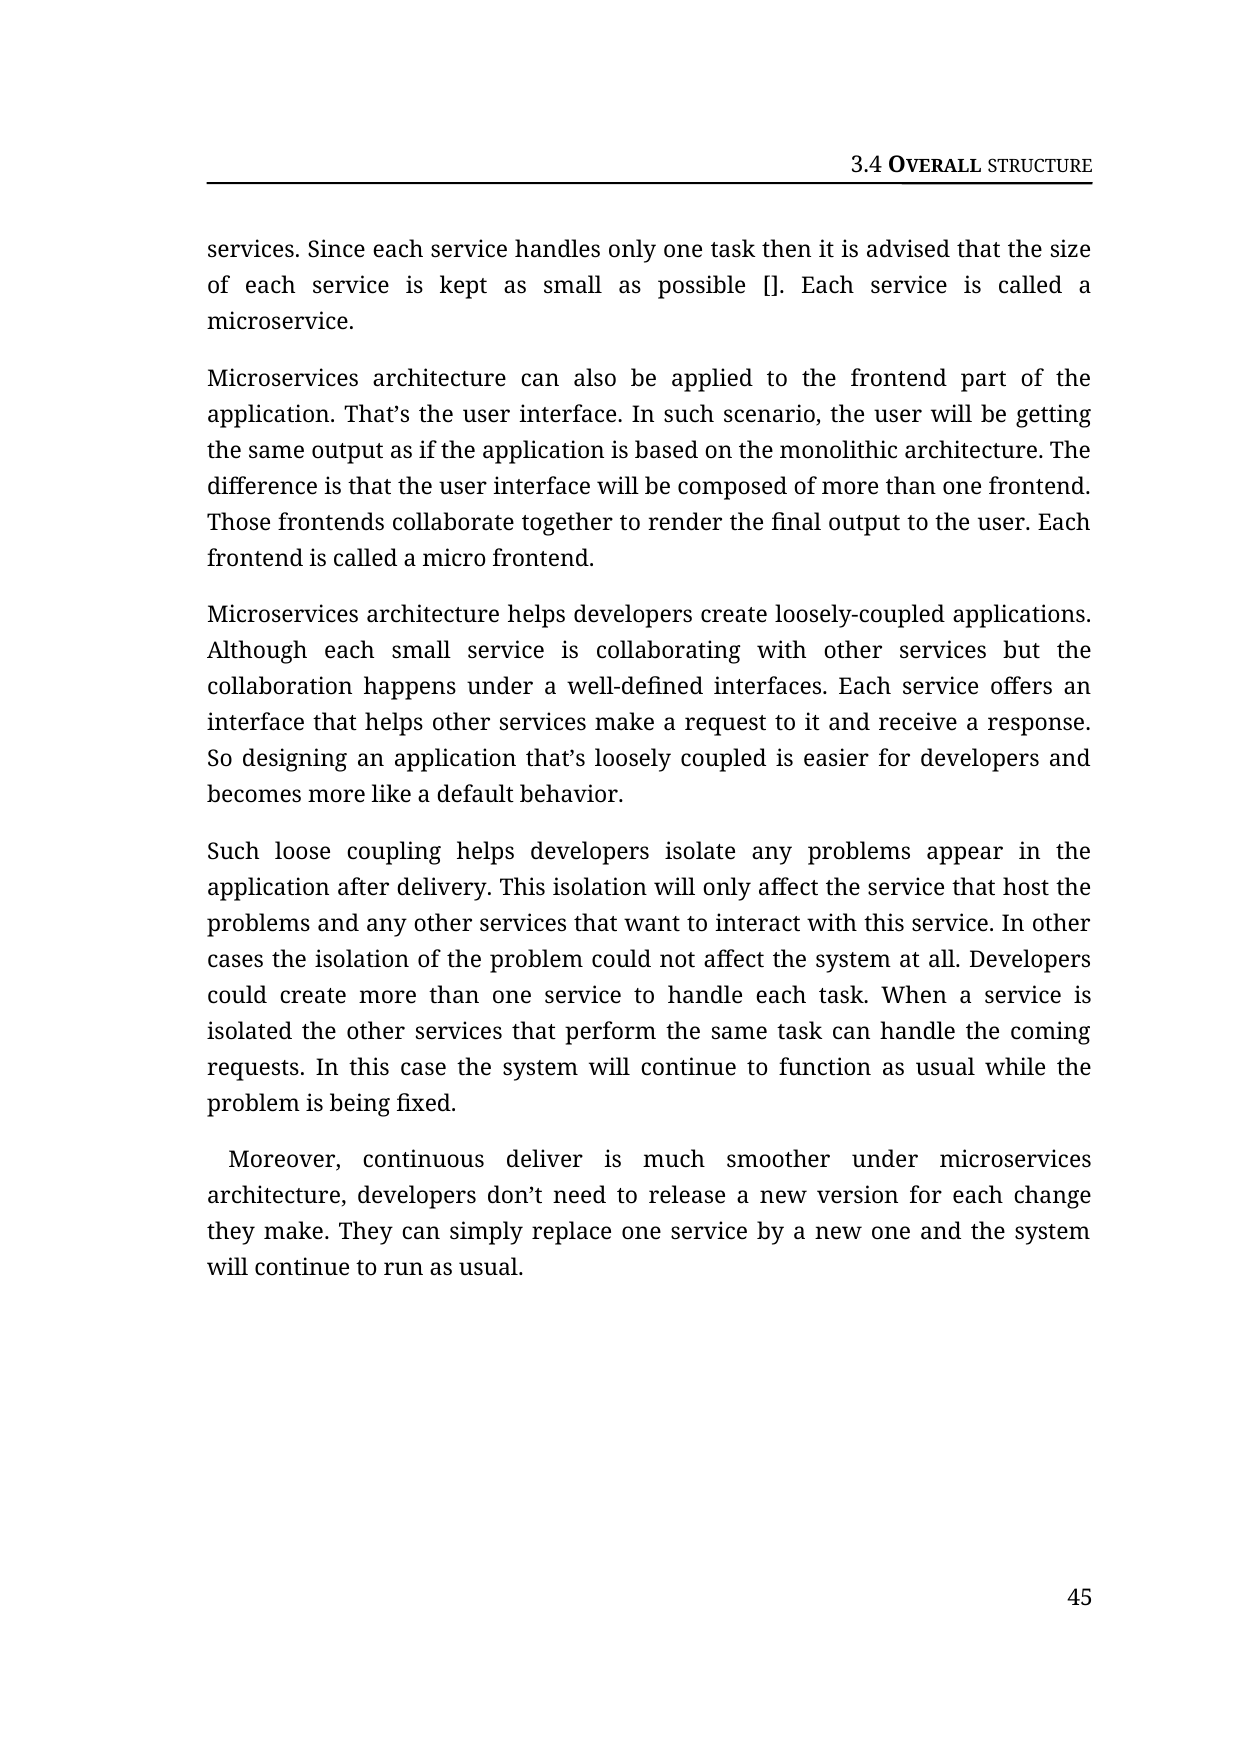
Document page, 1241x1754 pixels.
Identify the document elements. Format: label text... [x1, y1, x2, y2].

text Moreover, continuous deliver is much smoother under microservices architecture, developers don’t need to release a new version for each change they make. They can simply replace one service by a new one and the system will continue to run as usual. [207, 1143, 1092, 1282]
text Such loose coupling helps developers isolate any problems appear in the application after delivery. This isolation will only affect the service that host the problems and any other services that want to interact with this service. In other cases the isolation of the problem could not affect the system at all. Developers could create more than one service to handle each task. When a service is isolated the other services that perform the same task can handle the coming requests. In this case the system will continue to function as usual while the problem is being fixed. [207, 835, 1092, 1118]
text Microservices architecture helps developers create loosely-coupled applications. Although each small service is collaborating with other services but the collaboration happens under a well-defined interfaces. Each service offers an interface that helps other services make a request to it and receive a response. So designing an application that’s loosely coupled is easier for developers and becomes more like a default behavior. [207, 598, 1092, 809]
text Microservices architecture can also be applied to the frontend part of the application. That’s the user interface. In such scenario, the user will be getting the same output as if the application is based on the monolithic architecture. The difference is that the user interface will be composed of more than one frontend. Those frontends collaborate together to render the final output to the user. Each frontend is called a micro frontend. [207, 362, 1092, 573]
